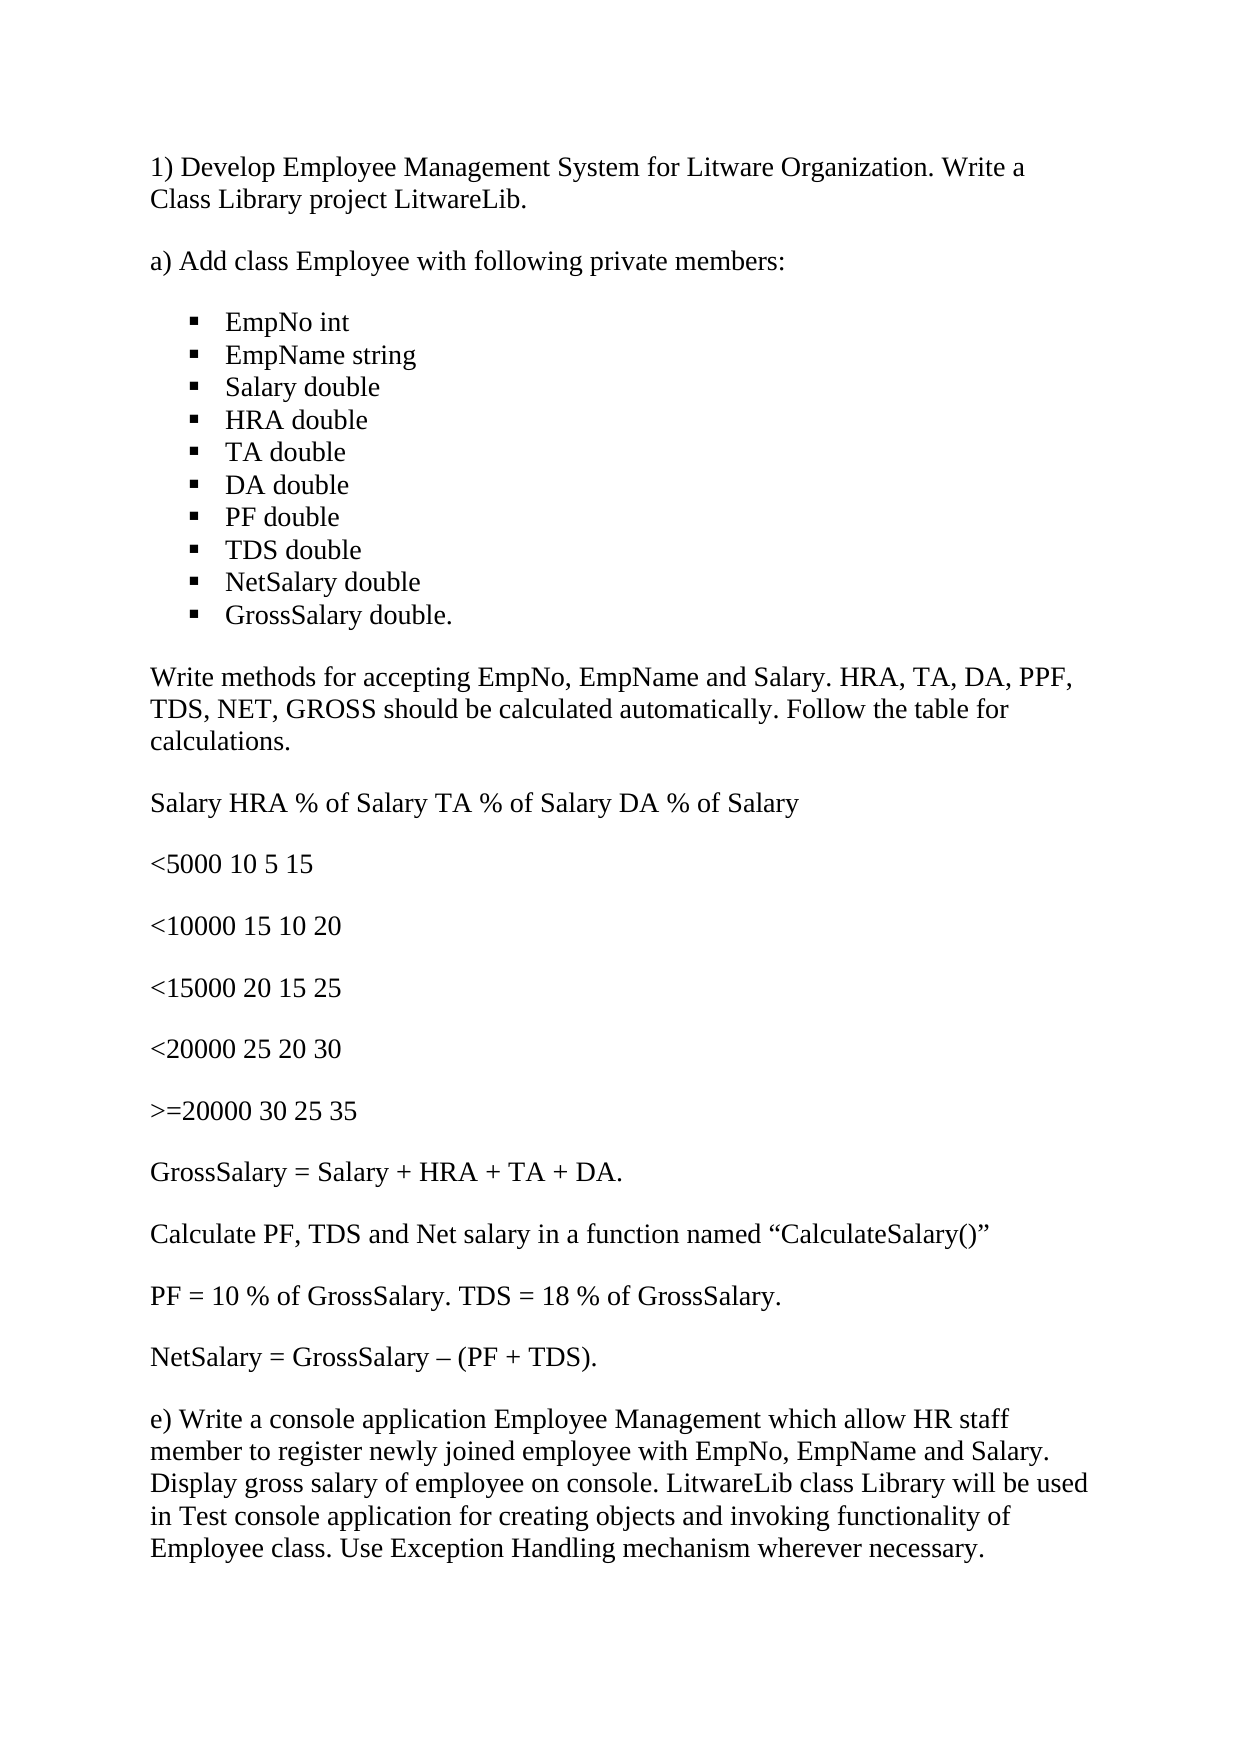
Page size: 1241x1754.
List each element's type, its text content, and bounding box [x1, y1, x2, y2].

text a) Add class Employee with following private members: [150, 244, 1090, 276]
list Salary double [187, 429, 1090, 461]
text Write methods for accepting EmpNo, EmpName and Salary. HRA, TA, DA, PPF, TDS, NET, GROSS should be calculated automatically. Follow the table for calculations. [150, 922, 1090, 1019]
text PF = 10 % of GrossSalary. TDS = 18 % of GrossSalary. [150, 1541, 1090, 1573]
text <15000 20 15 25 [150, 1233, 1090, 1266]
list HRA double [187, 491, 1090, 523]
list PF double [187, 676, 1090, 708]
text <20000 25 20 30 [150, 1295, 1090, 1327]
text Calculate PF, TDS and Net salary in a function named “CalculateSalary()” [150, 1479, 1090, 1512]
list TA double [187, 552, 1090, 585]
text >=20000 30 25 35 [150, 1356, 1090, 1389]
text 1) Develop Employee Management System for Litware Organization. Write a Class Library project LitwareLib. [150, 150, 1090, 215]
list GrossSalary double. [187, 861, 1090, 893]
list EmpNo int [187, 306, 1090, 338]
list TDS double [187, 737, 1090, 770]
text <5000 10 5 15 [150, 1110, 1090, 1142]
list DA double [187, 614, 1090, 646]
list NetSalary double [187, 799, 1090, 831]
text GrossSalary = Salary + HRA + TA + DA. [150, 1418, 1090, 1450]
text <10000 15 10 20 [150, 1172, 1090, 1204]
text Salary HRA % of Salary TA % of Salary DA % of Salary [150, 1048, 1090, 1081]
list EmpName string [187, 367, 1090, 400]
